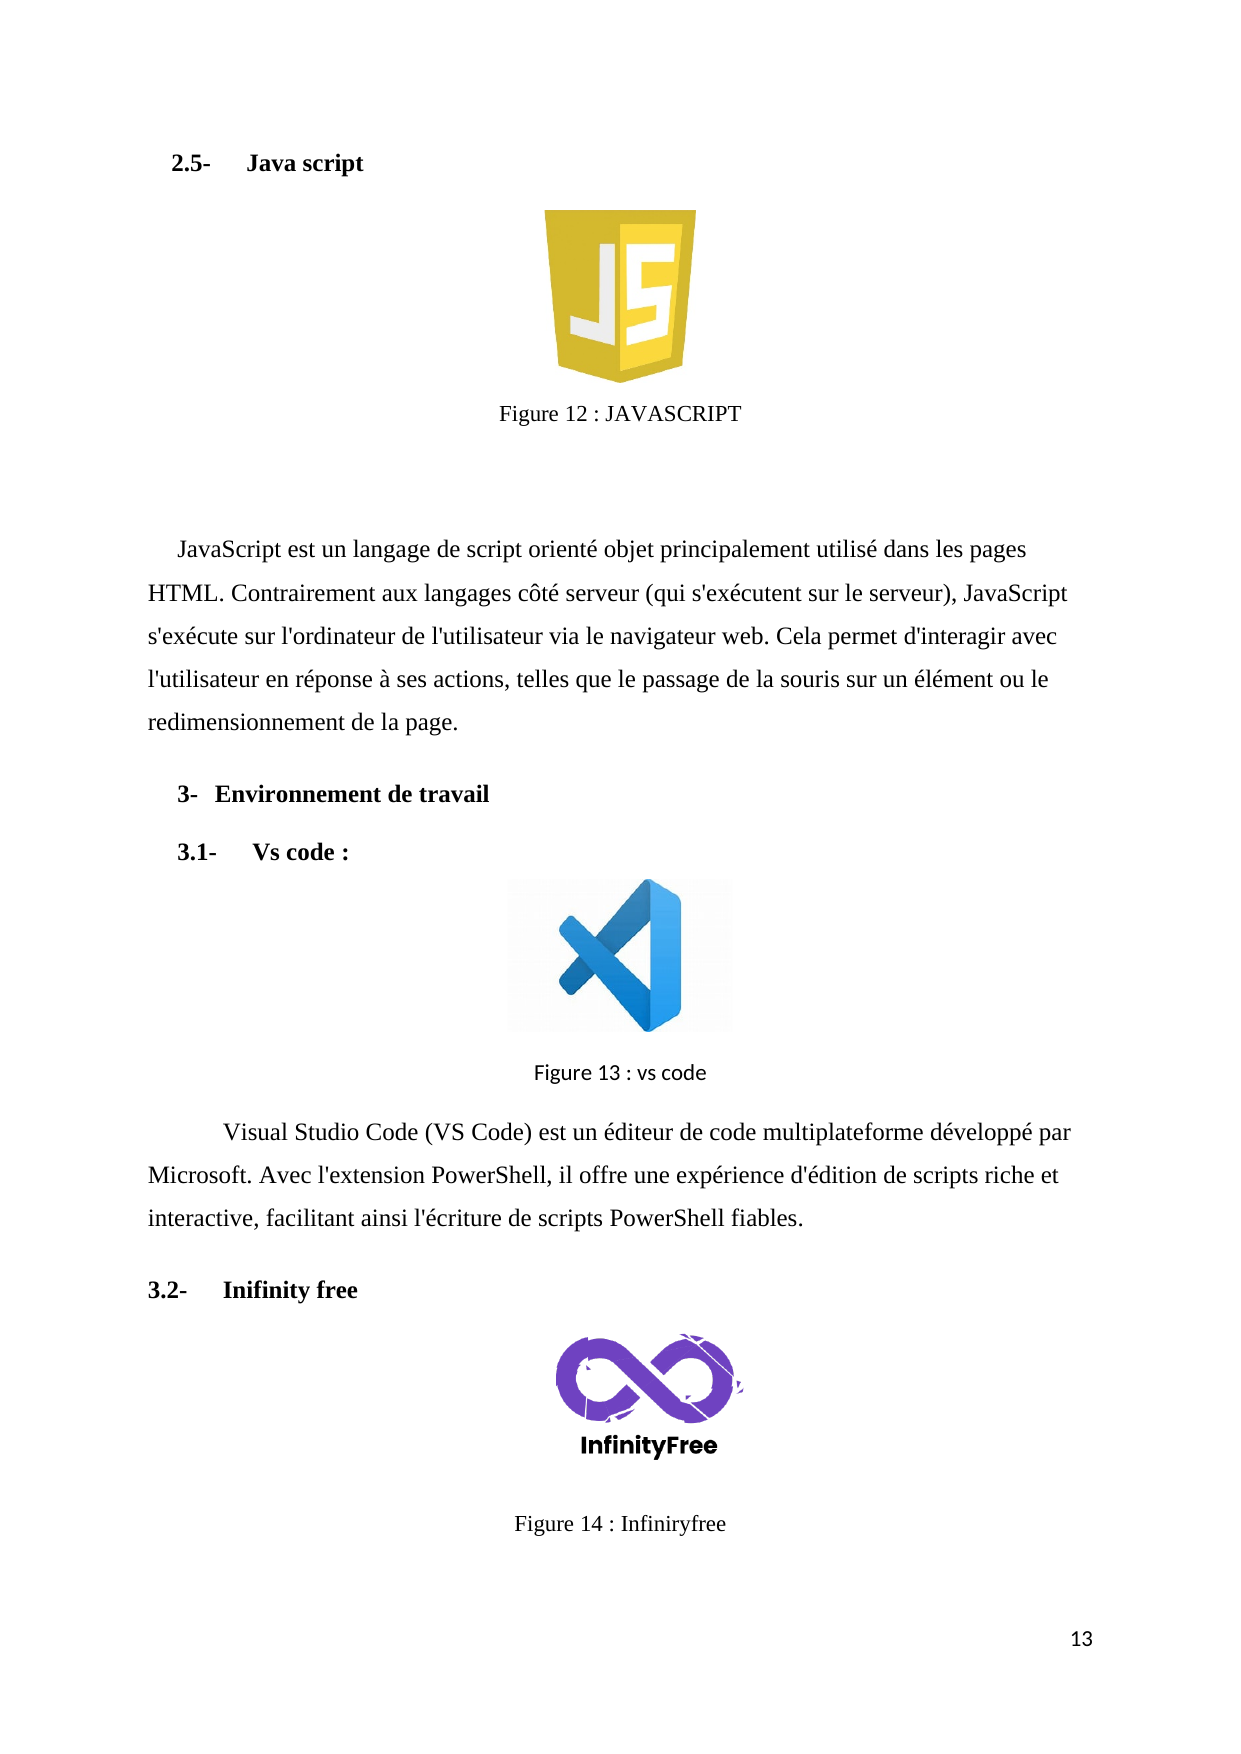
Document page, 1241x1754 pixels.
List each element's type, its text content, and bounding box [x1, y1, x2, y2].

picture [544, 210, 696, 383]
text Figure 12 : JAVASCRIPT [148, 399, 1093, 426]
subtitle Environnement de travail [177, 779, 1093, 808]
subtitle Inifinity free [148, 1275, 1093, 1304]
picture [556, 1303, 744, 1492]
subtitle Java script [171, 148, 1140, 176]
text Visual Studio Code (VS Code) est un éditeur de code multiplateforme développé par Microsoft. Avec l'extension PowerShell, il offre une expérience d'édition de scripts riche et interactive, facilitant ainsi l'écriture de scripts PowerShell fiables. [148, 1117, 1093, 1232]
subtitle Vs code : [177, 837, 1093, 866]
text Figure 14 : Infiniryfree [148, 1510, 1093, 1537]
text JavaScript est un langage de script orienté objet principalement utilisé dans les pages HTML. Contrairement aux langages côté serveur (qui s'exécutent sur le serveur), JavaScript s'exécute sur l'ordinateur de l'utilisateur via le navigateur web. Cela permet d'interagir avec l'utilisateur en réponse à ses actions, telles que le passage de la souris sur un élément ou le redimensionnement de la page. [148, 534, 1093, 736]
